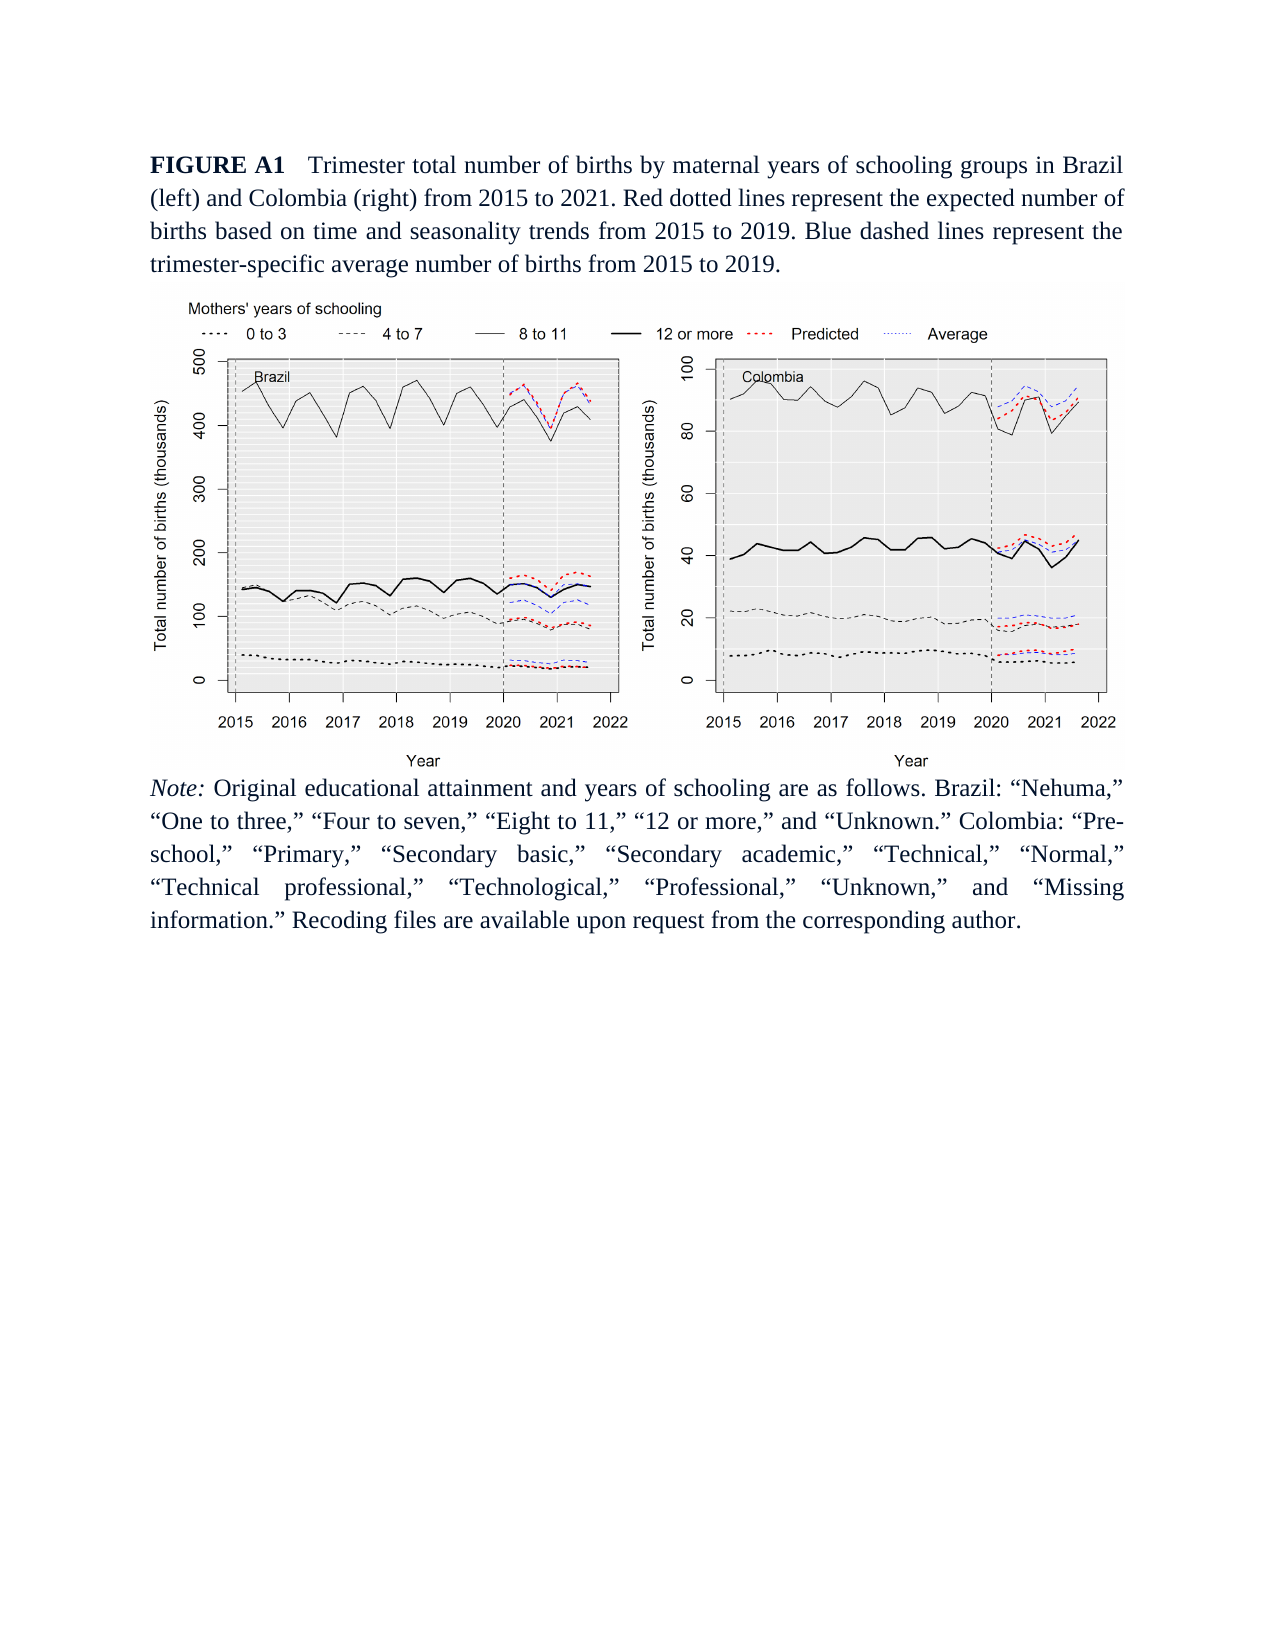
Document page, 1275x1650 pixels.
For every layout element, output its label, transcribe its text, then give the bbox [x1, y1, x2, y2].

text FIGURE A1 Trimester total number of births by maternal years of schooling groups in Brazil (left) and Colombia (right) from 2015 to 2021. Red dotted lines represent the expected number of births based on time and seasonality trends from 2015 to 2019. Blue dashed lines represent the trimester-specific average number of births from 2015 to 2019. [150, 150, 1125, 278]
text Note: Original educational attainment and years of schooling are as follows. Brazil: “Nehuma,” “One to three,” “Four to seven,” “Eight to 11,” “12 or more,” and “Unknown.” Colombia: “Pre-school,” “Primary,” “Secondary basic,” “Secondary academic,” “Technical,” “Normal,” “Technical professional,” “Technological,” “Professional,” “Unknown,” and “Missing information.” Recoding files are available upon request from the corresponding author. [150, 773, 1125, 934]
picture [150, 282, 1125, 770]
